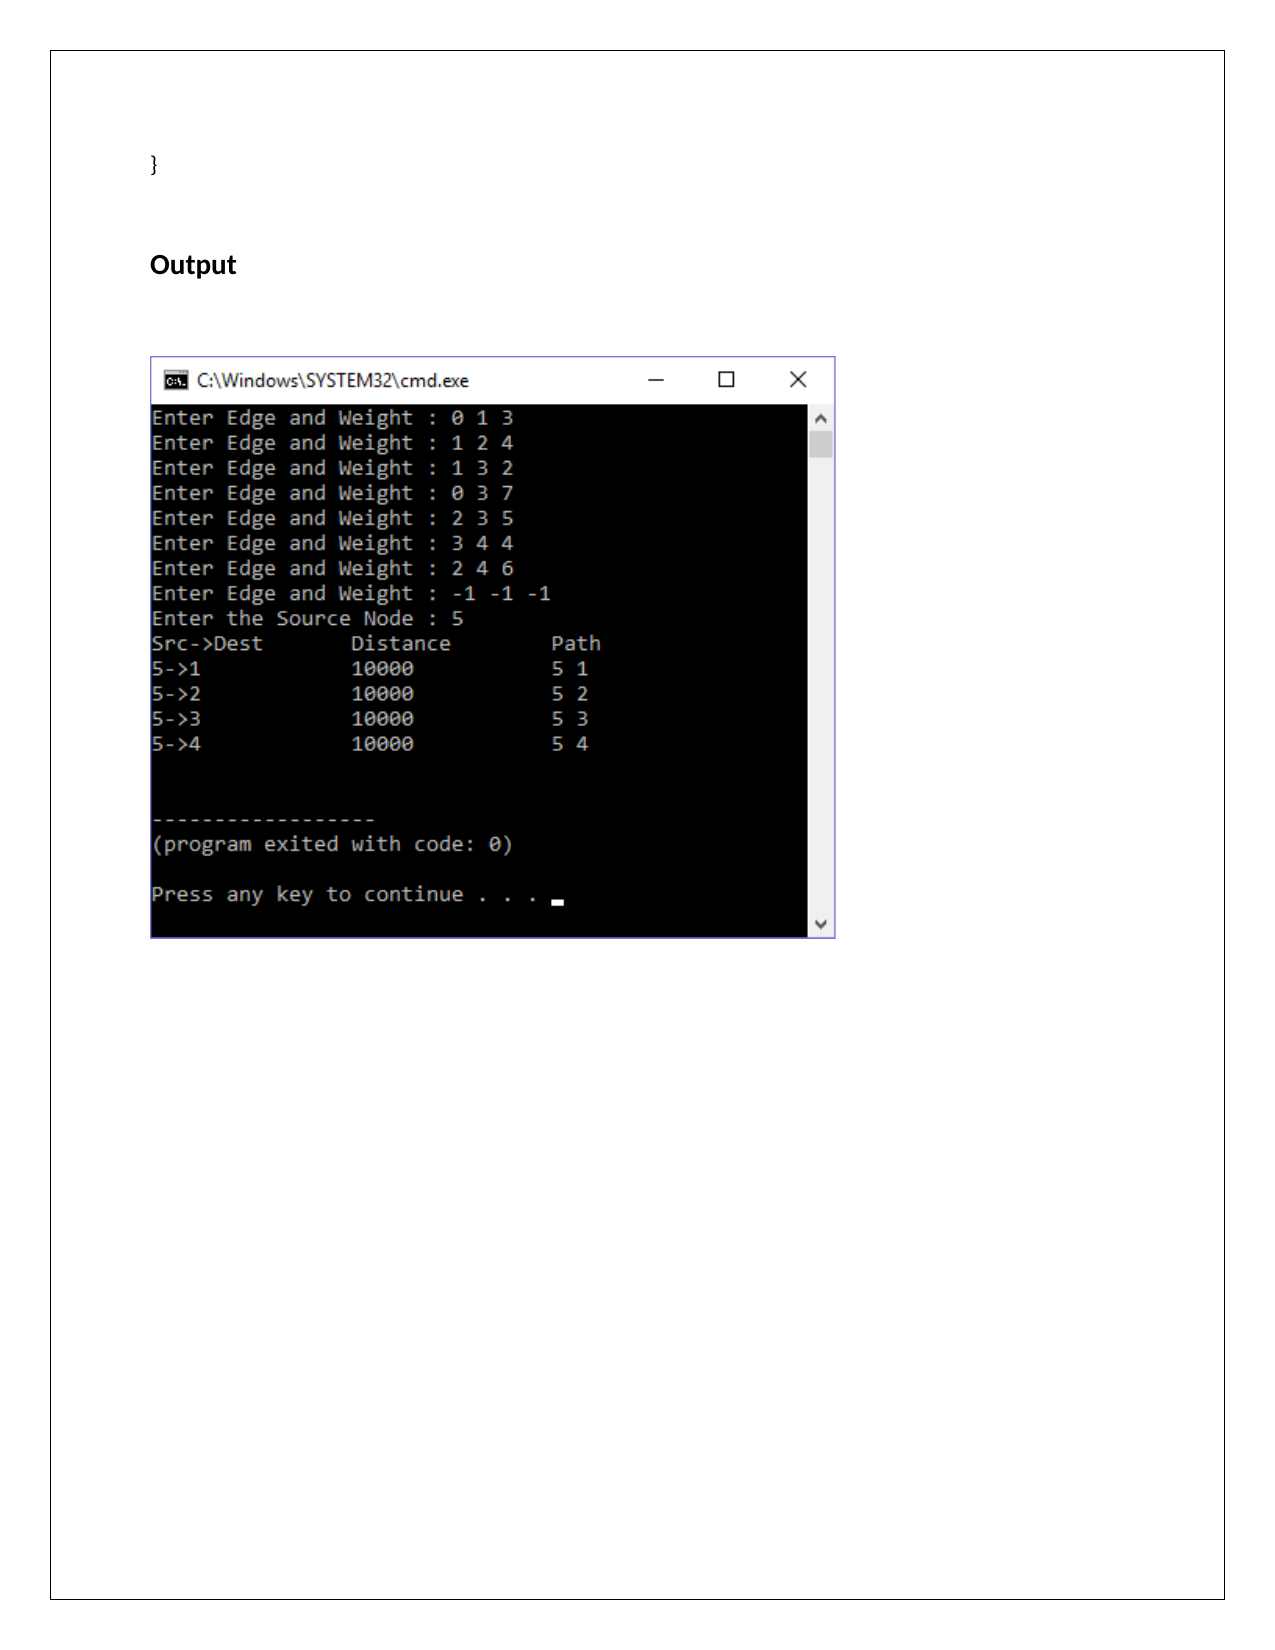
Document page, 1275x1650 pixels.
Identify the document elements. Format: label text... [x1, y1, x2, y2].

text Output [150, 246, 1125, 282]
text } [150, 150, 1125, 178]
picture [150, 356, 836, 939]
